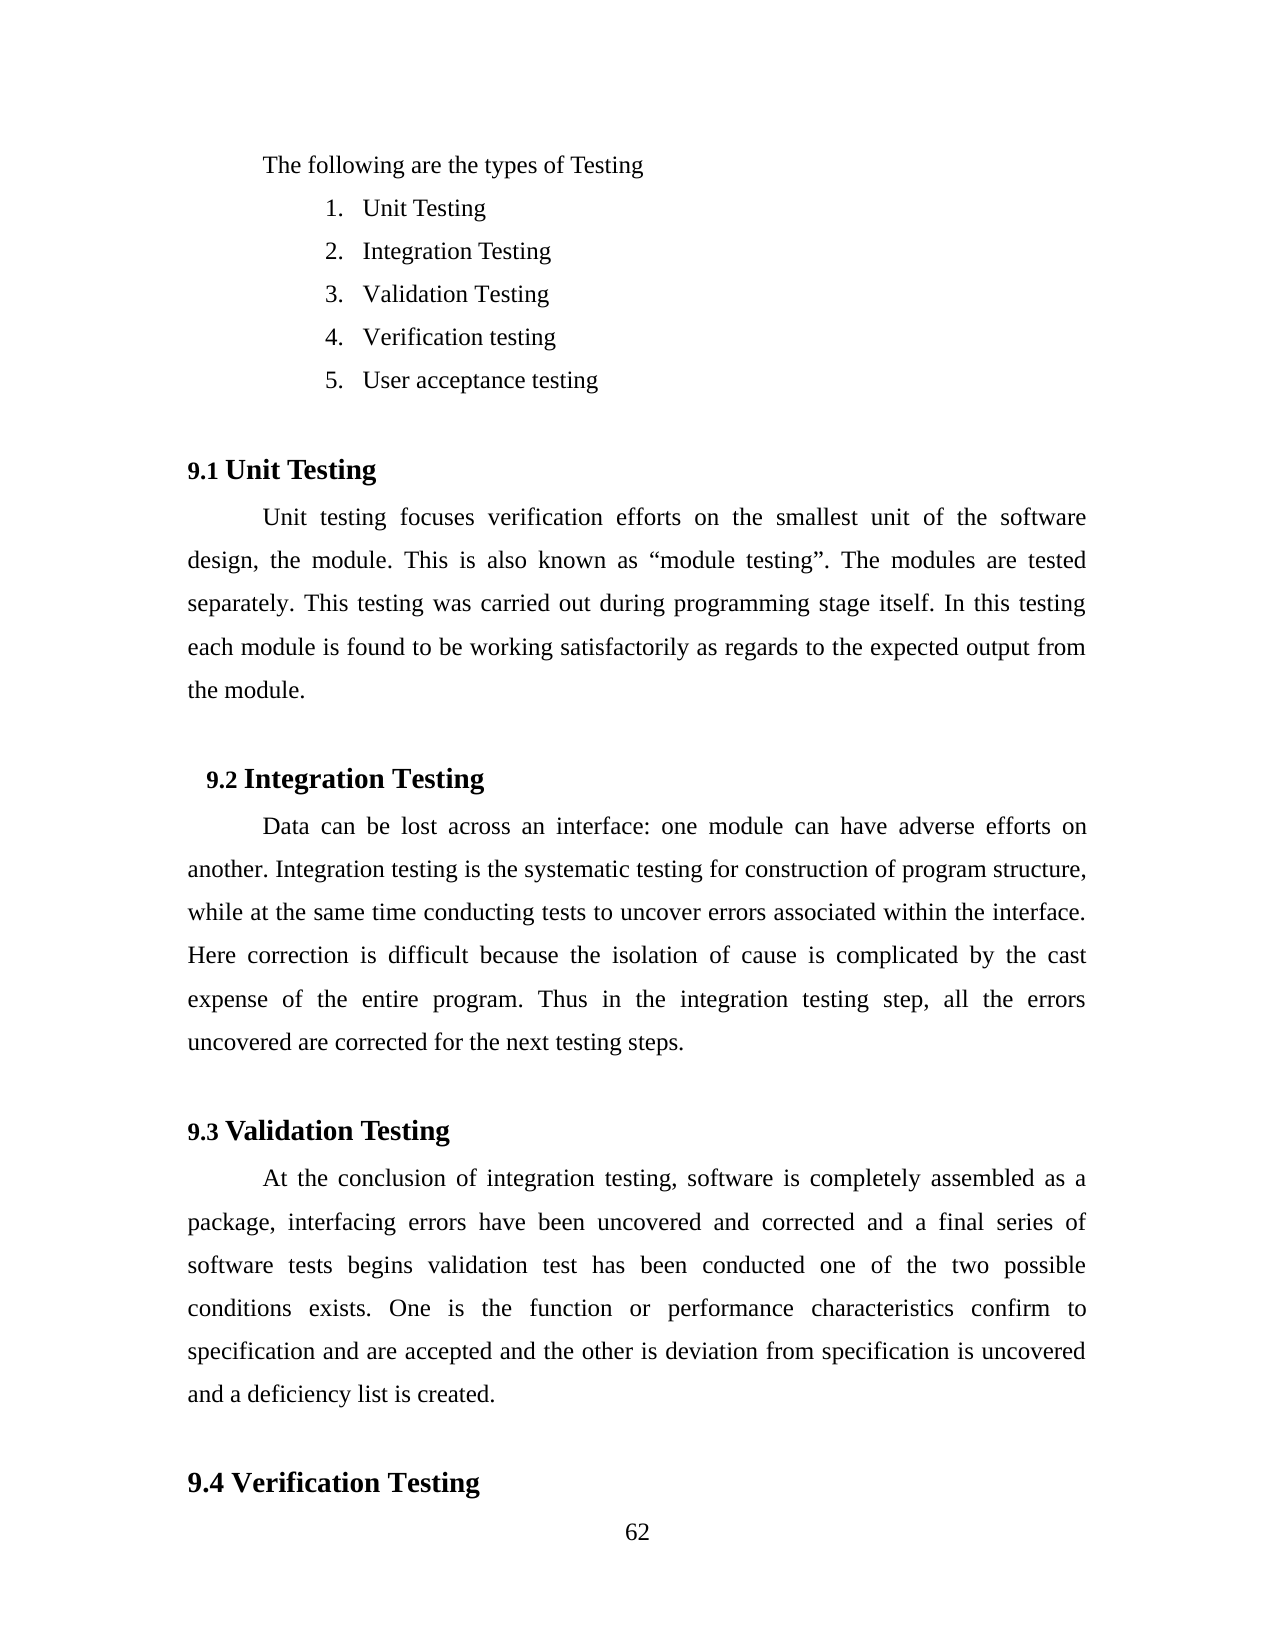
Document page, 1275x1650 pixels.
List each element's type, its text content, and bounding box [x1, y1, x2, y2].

subtitle Integration Testing [325, 236, 1087, 265]
text Data can be lost across an interface: one module can have adverse efforts on another. Integration testing is the systematic testing for construction of program structure, while at the same time conducting tests to uncover errors associated within the interface. Here correction is difficult because the isolation of cause is complicated by the cast expense of the entire program. Thus in the integration testing step, all the errors uncovered are corrected for the next testing steps. [187, 811, 1087, 1056]
text Unit testing focuses verification efforts on the smallest unit of the software design, the module. This is also known as “module testing”. The modules are tested separately. This testing was carried out during programming stage itself. In this testing each module is found to be working satisfactorily as regards to the expected output from the module. [187, 502, 1087, 703]
subtitle 9.1 Unit Testing [187, 452, 1087, 485]
subtitle 9.3 Validation Testing [187, 1113, 1087, 1147]
subtitle The following are the types of Testing [187, 150, 1087, 179]
subtitle Unit Testing [325, 193, 1087, 222]
text At the conclusion of integration testing, software is completely assembled as a package, interfacing errors have been uncovered and corrected and a final series of software tests begins validation test has been conducted one of the two possible conditions exists. One is the function or performance characteristics confirm to specification and are accepted and the other is deviation from specification is uncovered and a deficiency list is created. [187, 1163, 1087, 1408]
text 9.4 Verification Testing [187, 1465, 1087, 1499]
list User acceptance testing [325, 366, 1087, 394]
list Verification testing [325, 322, 1087, 351]
text 9.2 Integration Testing [206, 761, 1087, 794]
list Validation Testing [325, 279, 1087, 308]
